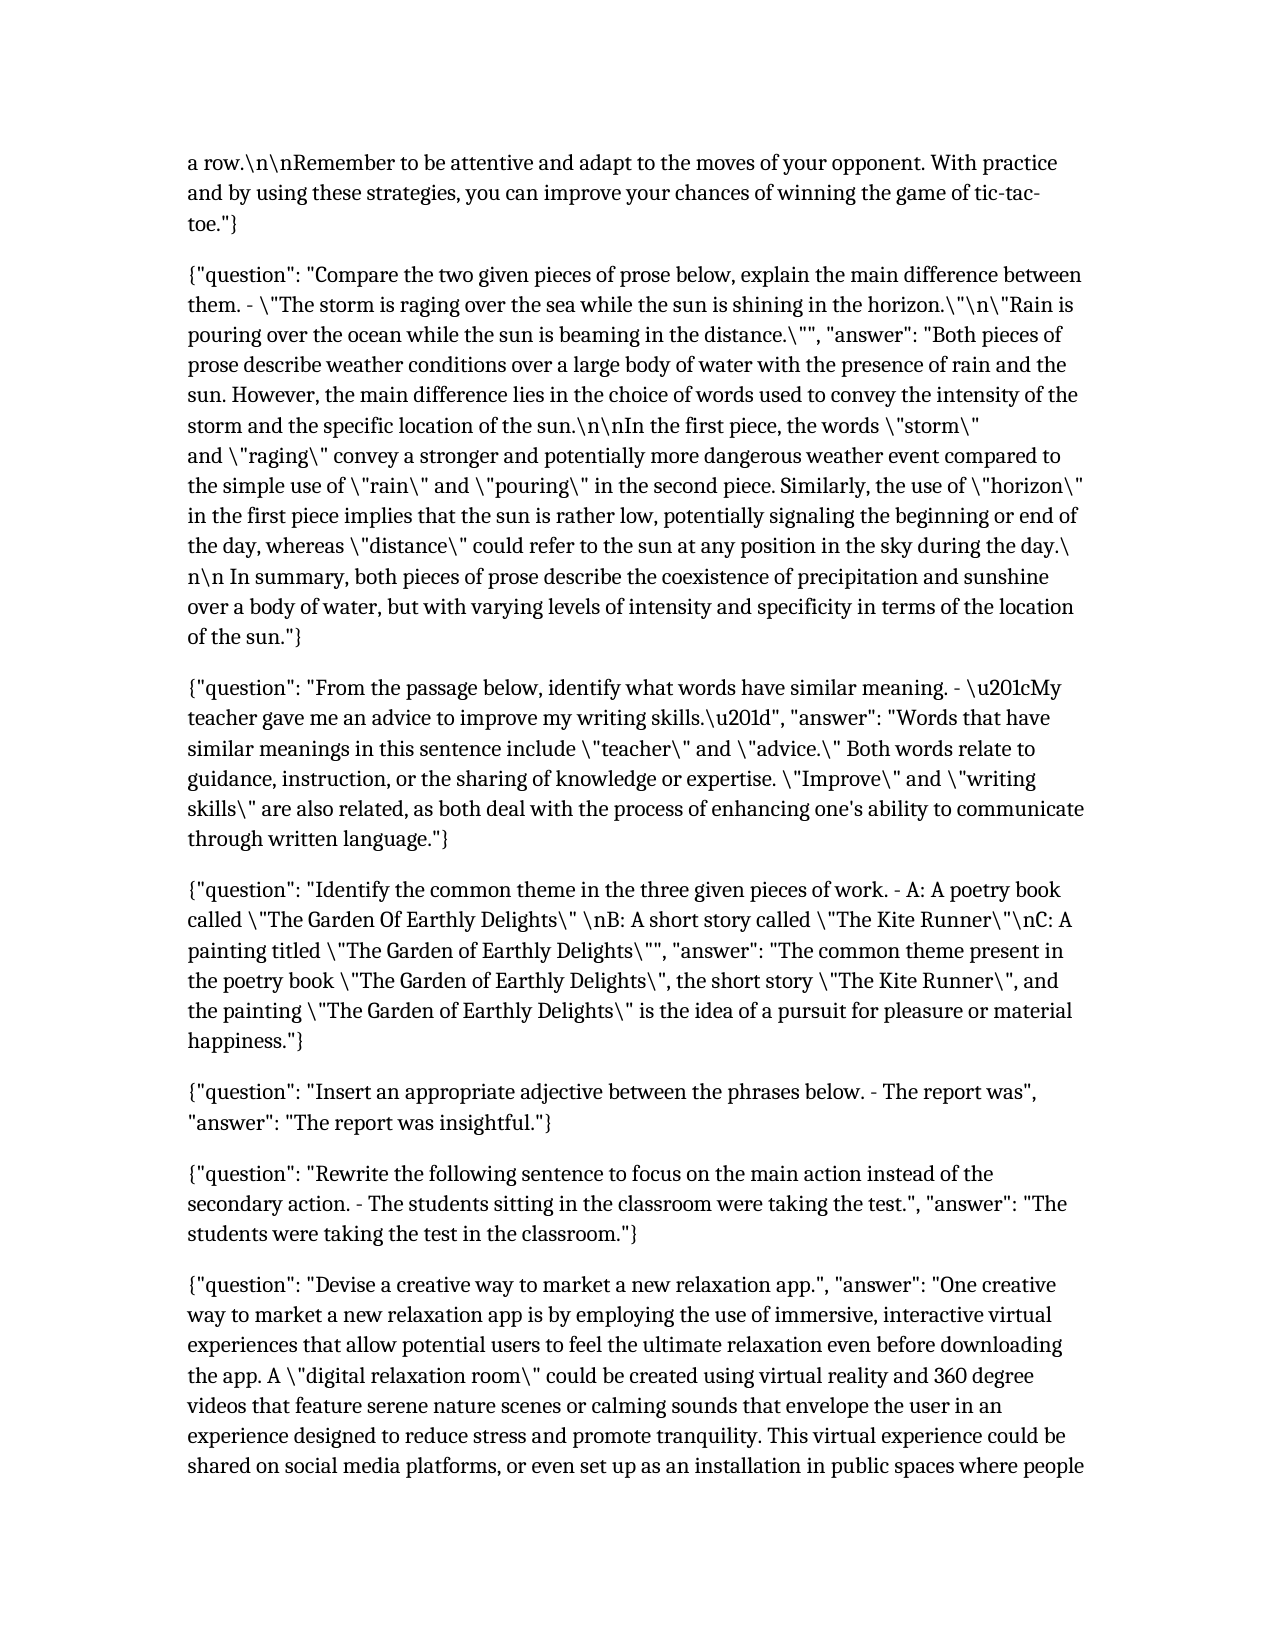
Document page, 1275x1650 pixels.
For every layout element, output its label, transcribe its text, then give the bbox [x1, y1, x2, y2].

text {"question": "From the passage below, identify what words have similar meaning. - \u201cMy teacher gave me an advice to improve my writing skills.\u201d", "answer": "Words that have similar meanings in this sentence include \"teacher\" and \"advice.\" Both words relate to guidance, instruction, or the sharing of knowledge or expertise. \"Improve\" and \"writing skills\" are also related, as both deal with the process of enhancing one's ability to communicate through written language."} [187, 675, 1087, 852]
text {"question": "Compare the two given pieces of prose below, explain the main difference between them. - \"The storm is raging over the sea while the sun is shining in the horizon.\"\n\"Rain is pouring over the ocean while the sun is beaming in the distance.\"", "answer": "Both pieces of prose describe weather conditions over a large body of water with the presence of rain and the sun. However, the main difference lies in the choice of words used to convey the intensity of the storm and the specific location of the sun.\n\nIn the first piece, the words \"storm\" and \"raging\" convey a stronger and potentially more dangerous weather event compared to the simple use of \"rain\" and \"pouring\" in the second piece. Similarly, the use of \"horizon\" in the first piece implies that the sun is rather low, potentially signaling the beginning or end of the day, whereas \"distance\" could refer to the sun at any position in the sky during the day.\n\n In summary, both pieces of prose describe the coexistence of precipitation and sunshine over a body of water, but with varying levels of intensity and specificity in terms of the location of the sun."} [187, 261, 1087, 650]
text {"question": "Rewrite the following sentence to focus on the main action instead of the secondary action. - The students sitting in the classroom were taking the test.", "answer": "The students were taking the test in the classroom."} [187, 1160, 1087, 1247]
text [187, 150, 1087, 237]
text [187, 1272, 1087, 1479]
text {"question": "Identify the common theme in the three given pieces of work. - A: A poetry book called \"The Garden Of Earthly Delights\" \nB: A short story called \"The Kite Runner\"\nC: A painting titled \"The Garden of Earthly Delights\"", "answer": "The common theme present in the poetry book \"The Garden of Earthly Delights\", the short story \"The Kite Runner\", and the painting \"The Garden of Earthly Delights\" is the idea of a pursuit for pleasure or material happiness."} [187, 877, 1087, 1054]
text {"question": "Insert an appropriate adjective between the phrases below. - The report was", "answer": "The report was insightful."} [187, 1079, 1087, 1136]
